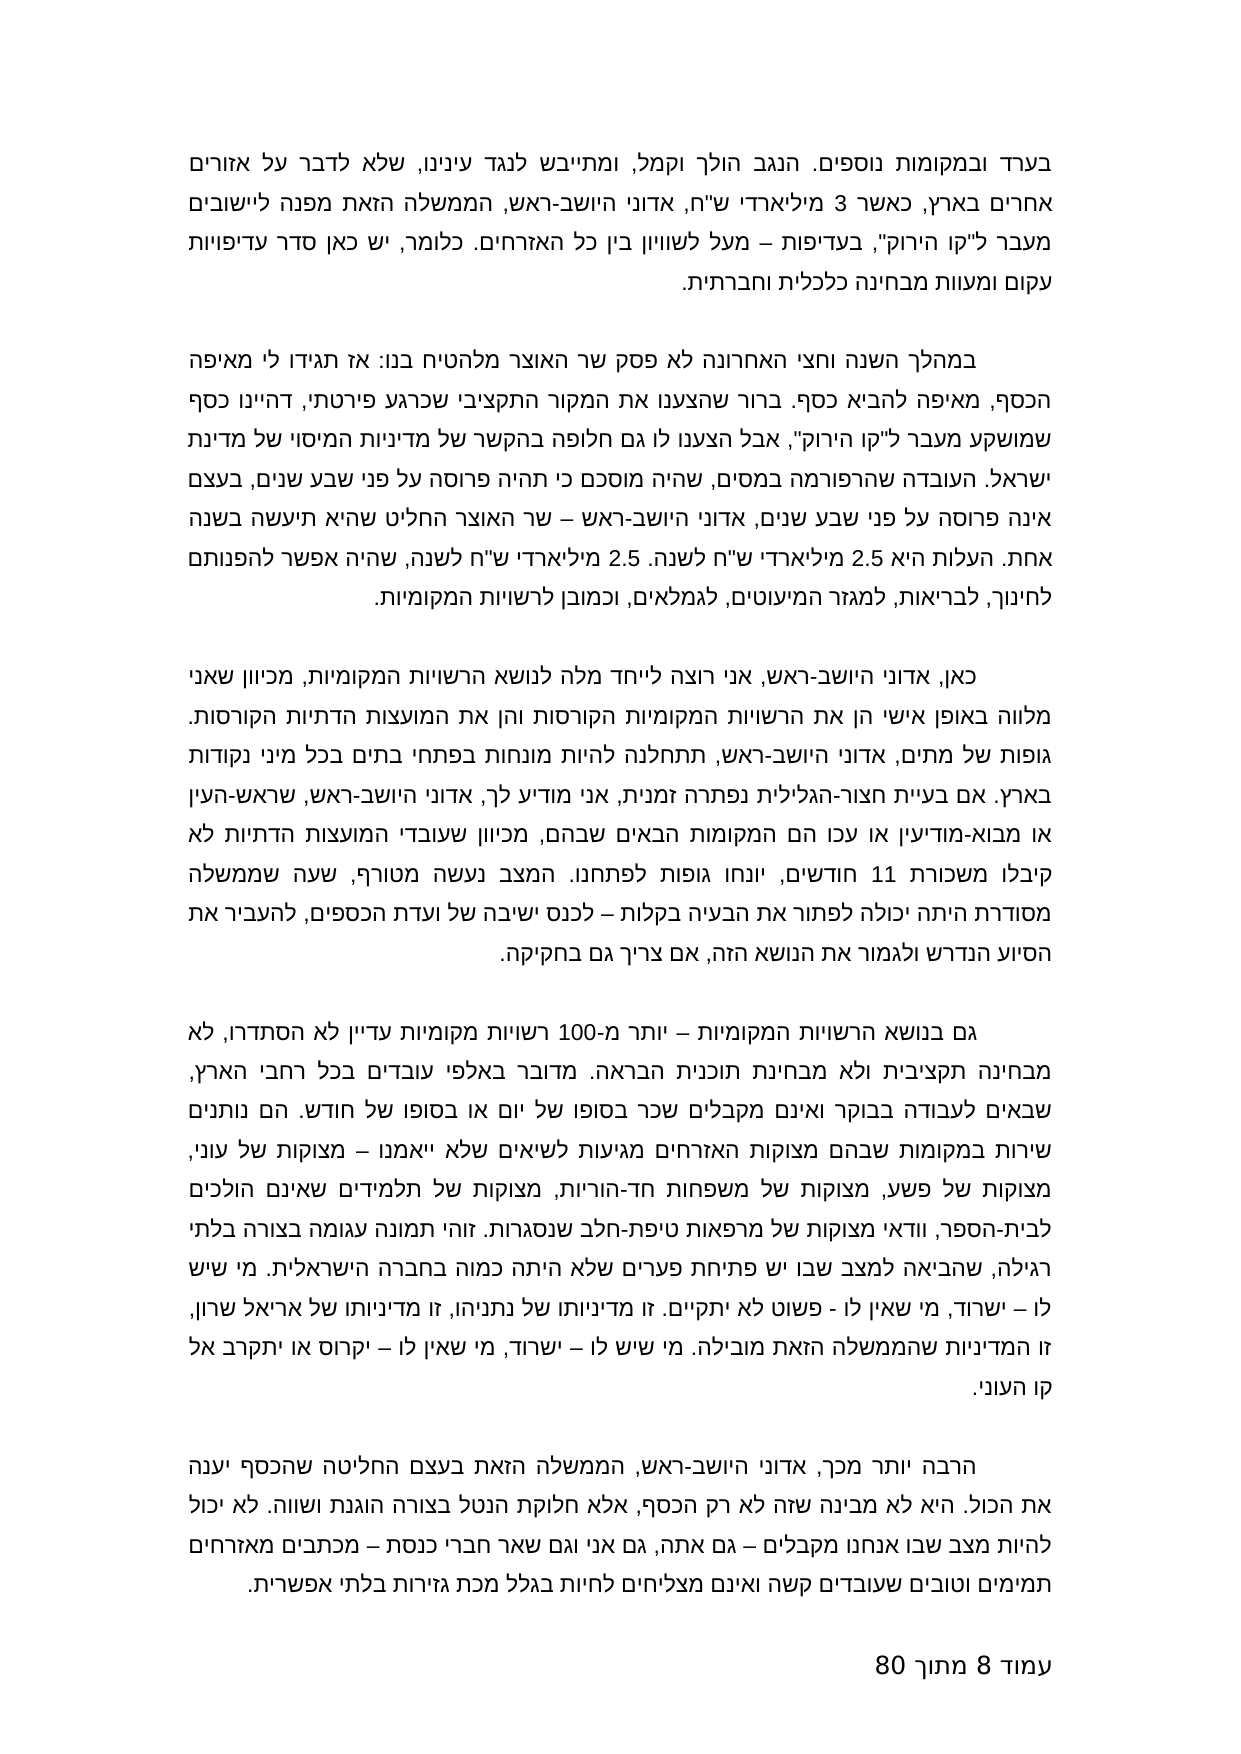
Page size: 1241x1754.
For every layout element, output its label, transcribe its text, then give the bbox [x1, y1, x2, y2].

text במהלך השנה וחצי האחרונה לא פסק שר האוצר מלהטיח בנו: אז תגידו לי מאיפה הכסף, מאיפה להביא כסף. ברור שהצענו את המקור התקציבי שכרגע פירטתי, דהיינו כסף שמושקע מעבר ל"קו הירוק", אבל הצענו לו גם חלופה בהקשר של מדיניות המיסוי של מדינת ישראל. העובדה שהרפורמה במסים, שהיה מוסכם כי תהיה פרוסה על פני שבע שנים, בעצם אינה פרוסה על פני שבע שנים, אדוני היושב-ראש – שר האוצר החליט שהיא תיעשה בשנה אחת. העלות היא 2.5 מיליארדי ש"ח לשנה. 2.5 מיליארדי ש"ח לשנה, שהיה אפשר להפנותם לחינוך, לבריאות, למגזר המיעוטים, לגמלאים, וכמובן לרשויות המקומיות. [187, 347, 1053, 611]
text הרבה יותר מכך, אדוני היושב-ראש, הממשלה הזאת בעצם החליטה שהכסף יענה את הכול. היא לא מבינה שזה לא רק הכסף, אלא חלוקת הנטל בצורה הוגנת ושווה. לא יכול להיות מצב שבו אנחנו מקבלים – גם אתה, גם אני וגם שאר חברי כנסת – מכתבים מאזרחים תמימים וטובים שעובדים קשה ואינם מצליחים לחיות בגלל מכת גזירות בלתי אפשרית. [187, 1453, 1053, 1598]
text כאן, אדוני היושב-ראש, אני רוצה לייחד מלה לנושא הרשויות המקומיות, מכיוון שאני מלווה באופן אישי הן את הרשויות המקומיות הקורסות והן את המועצות הדתיות הקורסות. גופות של מתים, אדוני היושב-ראש, תתחלנה להיות מונחות בפתחי בתים בכל מיני נקודות בארץ. אם בעיית חצור-הגלילית נפתרה זמנית, אני מודיע לך, אדוני היושב-ראש, שראש-העין או מבוא-מודיעין או עכו הם המקומות הבאים שבהם, מכיוון שעובדי המועצות הדתיות לא קיבלו משכורת 11 חודשים, יונחו גופות לפתחנו. המצב נעשה מטורף, שעה שממשלה מסודרת היתה יכולה לפתור את הבעיה בקלות – לכנס ישיבה של ועדת הכספים, להעביר את הסיוע הנדרש ולגמור את הנושא הזה, אם צריך גם בחקיקה. [187, 663, 1053, 966]
text גם בנושא הרשויות המקומיות – יותר מ-100 רשויות מקומיות עדיין לא הסתדרו, לא מבחינה תקציבית ולא מבחינת תוכנית הבראה. מדובר באלפי עובדים בכל רחבי הארץ, שבאים לעבודה בבוקר ואינם מקבלים שכר בסופו של יום או בסופו של חודש. הם נותנים שירות במקומות שבהם מצוקות האזרחים מגיעות לשיאים שלא ייאמנו – מצוקות של עוני, מצוקות של פשע, מצוקות של משפחות חד-הוריות, מצוקות של תלמידים שאינם הולכים לבית-הספר, וודאי מצוקות של מרפאות טיפת-חלב שנסגרות. זוהי תמונה עגומה בצורה בלתי רגילה, שהביאה למצב שבו יש פתיחת פערים שלא היתה כמוה בחברה הישראלית. מי שיש לו – ישרוד, מי שאין לו - פשוט לא יתקיים. זו מדיניותו של נתניהו, זו מדיניותו של אריאל שרון, זו המדיניות שהממשלה הזאת מובילה. מי שיש לו – ישרוד, מי שאין לו – יקרוס או יתקרב אל קו העוני. [187, 1018, 1053, 1400]
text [187, 150, 1053, 295]
